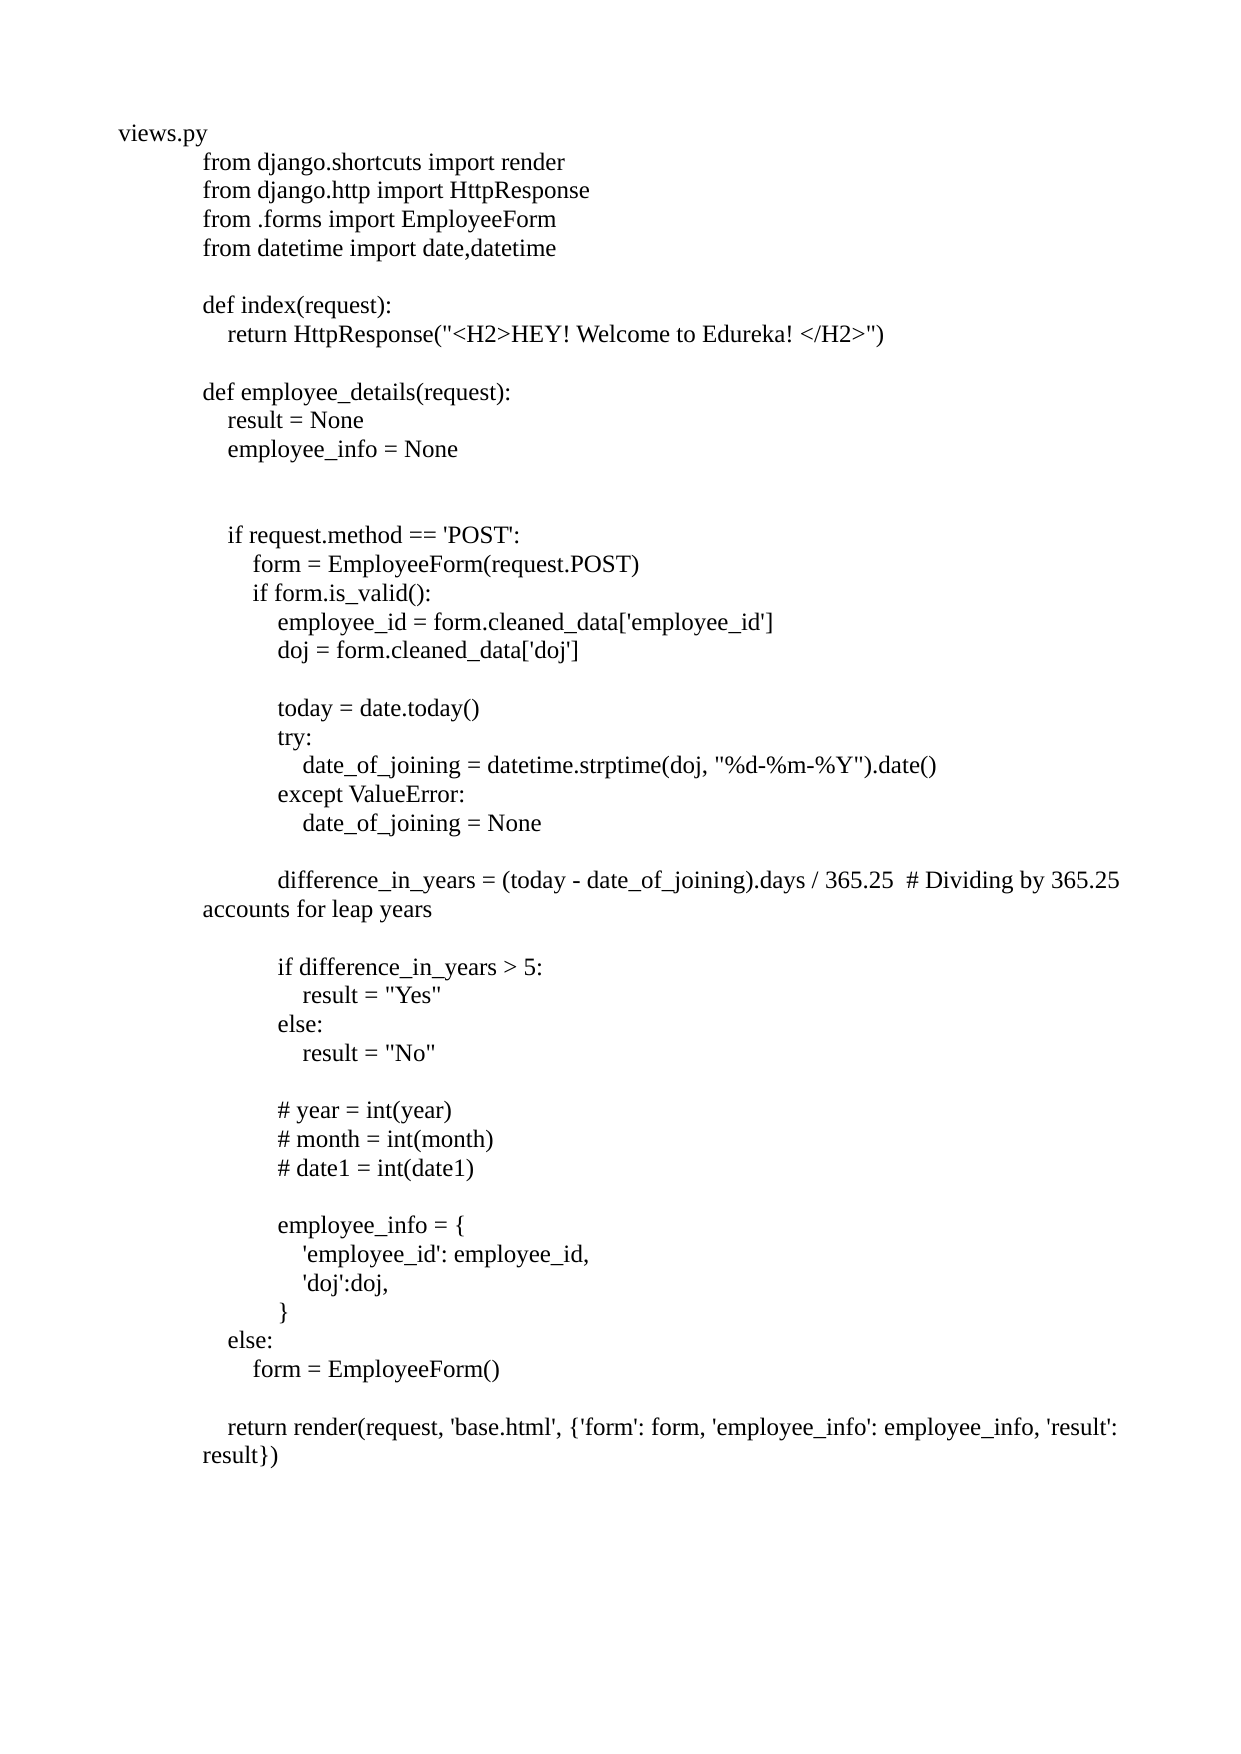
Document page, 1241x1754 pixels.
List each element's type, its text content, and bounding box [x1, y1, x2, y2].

text # year = int(year) [202, 1096, 1122, 1124]
text today = date.today() [202, 693, 1122, 722]
text if form.is_valid(): [202, 578, 1122, 607]
text # month = int(month) [202, 1124, 1122, 1153]
text result = None [202, 406, 1122, 434]
text def index(request): [202, 291, 1122, 319]
text date_of_joining = datetime.strptime(doj, "%d-%m-%Y").date() [202, 751, 1122, 779]
text employee_info = { [202, 1211, 1122, 1239]
text else: [202, 1326, 1122, 1354]
text from django.shortcuts import render [202, 147, 1122, 176]
text from datetime import date,datetime [202, 233, 1122, 262]
text result = "No" [202, 1038, 1122, 1067]
text from django.http import HttpResponse [202, 176, 1122, 204]
text return HttpResponse("<H2>HEY! Welcome to Edureka! </H2>") [202, 319, 1122, 348]
text employee_info = None [202, 434, 1122, 463]
text doj = form.cleaned_data['doj'] [202, 636, 1122, 664]
text 'doj':doj, [202, 1268, 1122, 1297]
text else: [202, 1009, 1122, 1038]
text from .forms import EmployeeForm [202, 204, 1122, 233]
text except ValueError: [202, 779, 1122, 808]
text } [202, 1297, 1122, 1326]
text form = EmployeeForm(request.POST) [202, 549, 1122, 578]
text try: [202, 722, 1122, 751]
text views.py [118, 118, 1122, 147]
text employee_id = form.cleaned_data['employee_id'] [202, 607, 1122, 636]
text form = EmployeeForm() [202, 1354, 1122, 1383]
text return render(request, 'base.html', {'form': form, 'employee_info': employee_info, 'result': result}) [202, 1412, 1122, 1469]
text result = "Yes" [202, 981, 1122, 1009]
text if request.method == 'POST': [202, 521, 1122, 549]
text 'employee_id': employee_id, [202, 1239, 1122, 1268]
text date_of_joining = None [202, 808, 1122, 837]
text # date1 = int(date1) [202, 1153, 1122, 1182]
text if difference_in_years > 5: [202, 952, 1122, 981]
text difference_in_years = (today - date_of_joining).days / 365.25 # Dividing by 365.25 accounts for leap years [202, 866, 1122, 923]
text def employee_details(request): [202, 377, 1122, 406]
